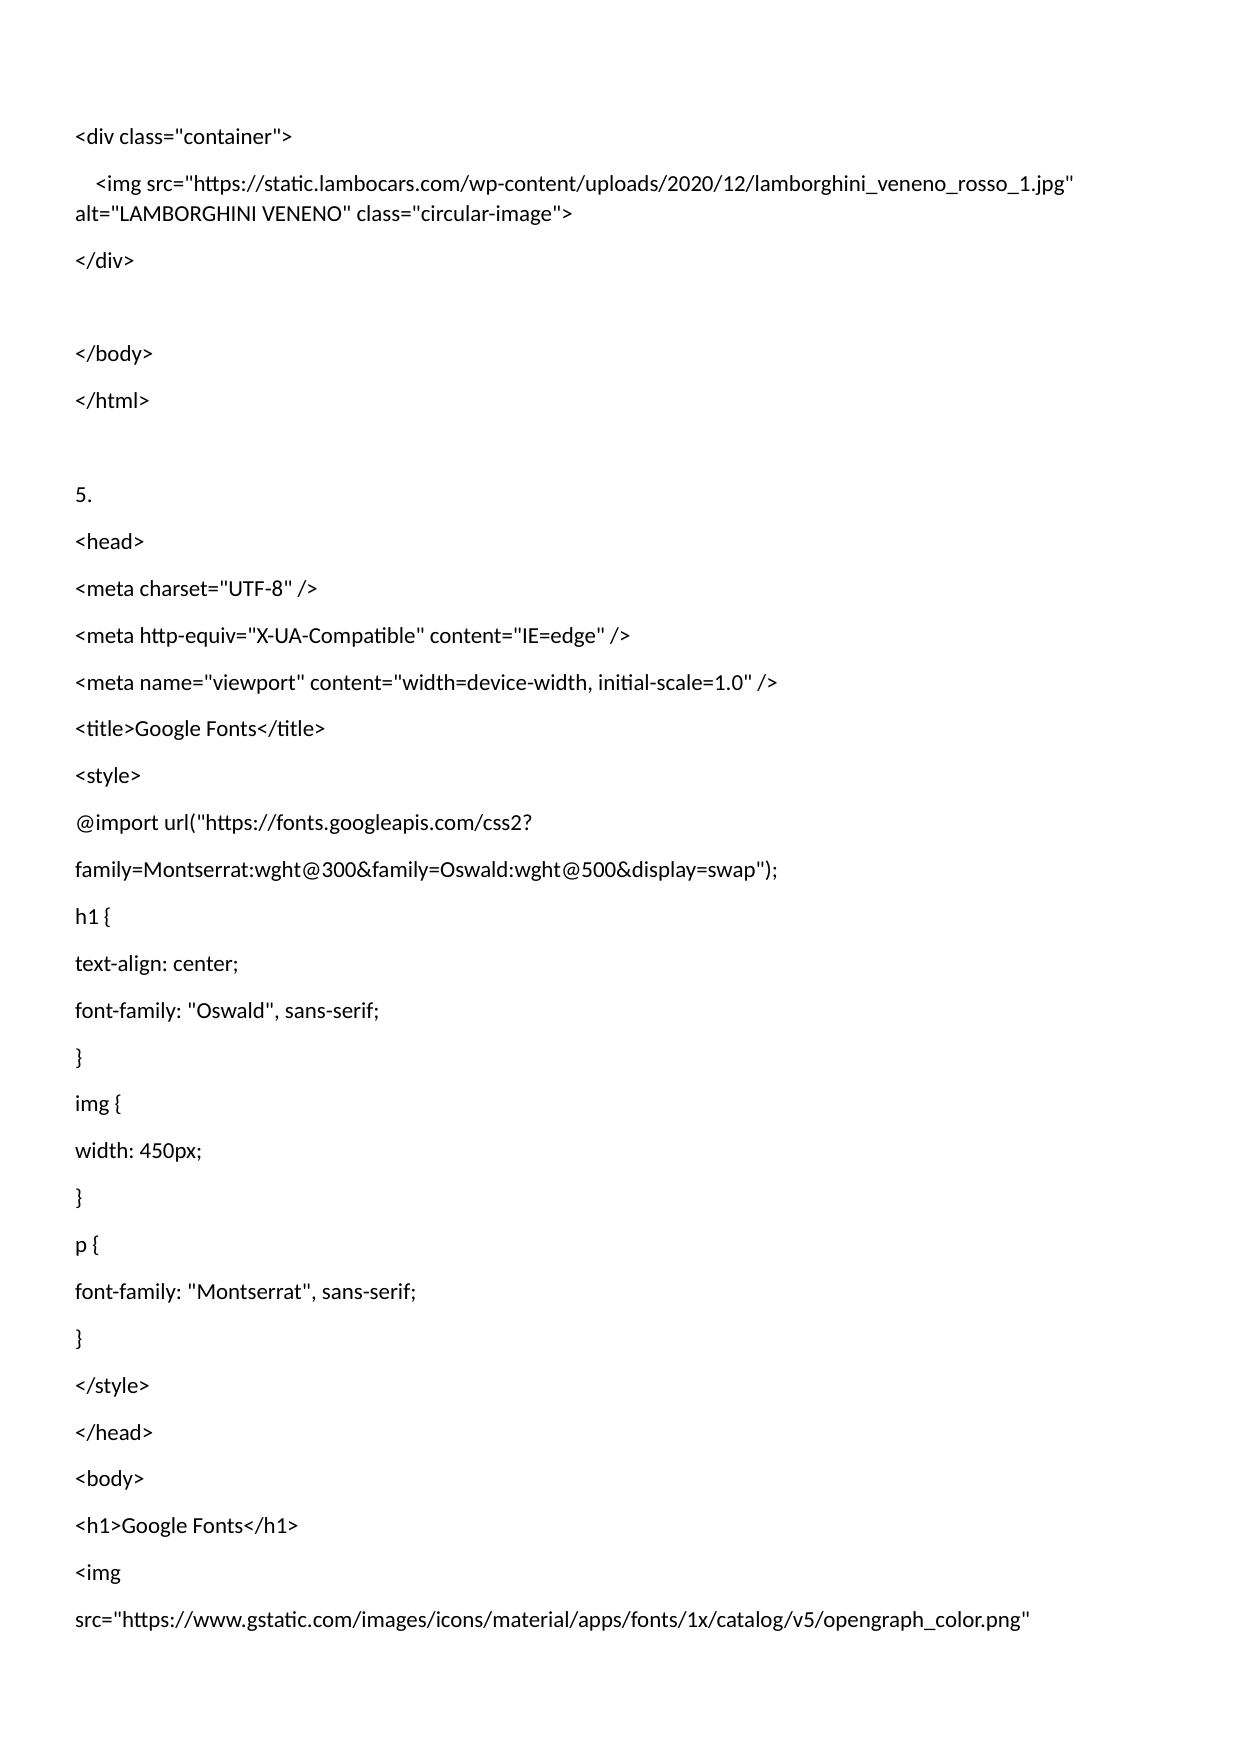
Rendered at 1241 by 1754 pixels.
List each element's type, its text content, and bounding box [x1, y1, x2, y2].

text <title>Google Fonts</title> [75, 714, 1165, 743]
text </head> [75, 1418, 1165, 1446]
text text-align: center; [75, 949, 1165, 977]
text <body> [75, 1464, 1165, 1493]
text </html> [75, 386, 1165, 414]
text <meta http-equiv="X-UA-Compatible" content="IE=edge" /> [75, 621, 1165, 649]
text p { [75, 1230, 1165, 1258]
text <img src="https://static.lambocars.com/wp-content/uploads/2020/12/lamborghini_veneno_rosso_1.jpg" alt="LAMBORGHINI VENENO" class="circular-image"> [75, 169, 1165, 227]
text </div> [75, 246, 1165, 274]
text 5. [75, 480, 1165, 508]
text font-family: "Montserrat", sans-serif; [75, 1277, 1165, 1305]
text img { [75, 1089, 1165, 1118]
text } [75, 1183, 1165, 1211]
text src="https://www.gstatic.com/images/icons/material/apps/fonts/1x/catalog/v5/opengraph_color.png" [75, 1605, 1165, 1633]
text <div class="container"> [75, 122, 1165, 150]
text } [75, 1324, 1165, 1352]
text family=Montserrat:wght@300&family=Oswald:wght@500&display=swap"); [75, 855, 1165, 883]
text <h1>Google Fonts</h1> [75, 1511, 1165, 1539]
text width: 450px; [75, 1136, 1165, 1164]
text </style> [75, 1371, 1165, 1399]
text <head> [75, 527, 1165, 555]
text @import url("https://fonts.googleapis.com/css2? [75, 808, 1165, 836]
text } [75, 1043, 1165, 1071]
text h1 { [75, 902, 1165, 930]
text <img [75, 1558, 1165, 1586]
text <meta name="viewport" content="width=device-width, initial-scale=1.0" /> [75, 668, 1165, 696]
text <meta charset="UTF-8" /> [75, 574, 1165, 602]
text </body> [75, 339, 1165, 368]
text font-family: "Oswald", sans-serif; [75, 996, 1165, 1024]
text <style> [75, 761, 1165, 789]
